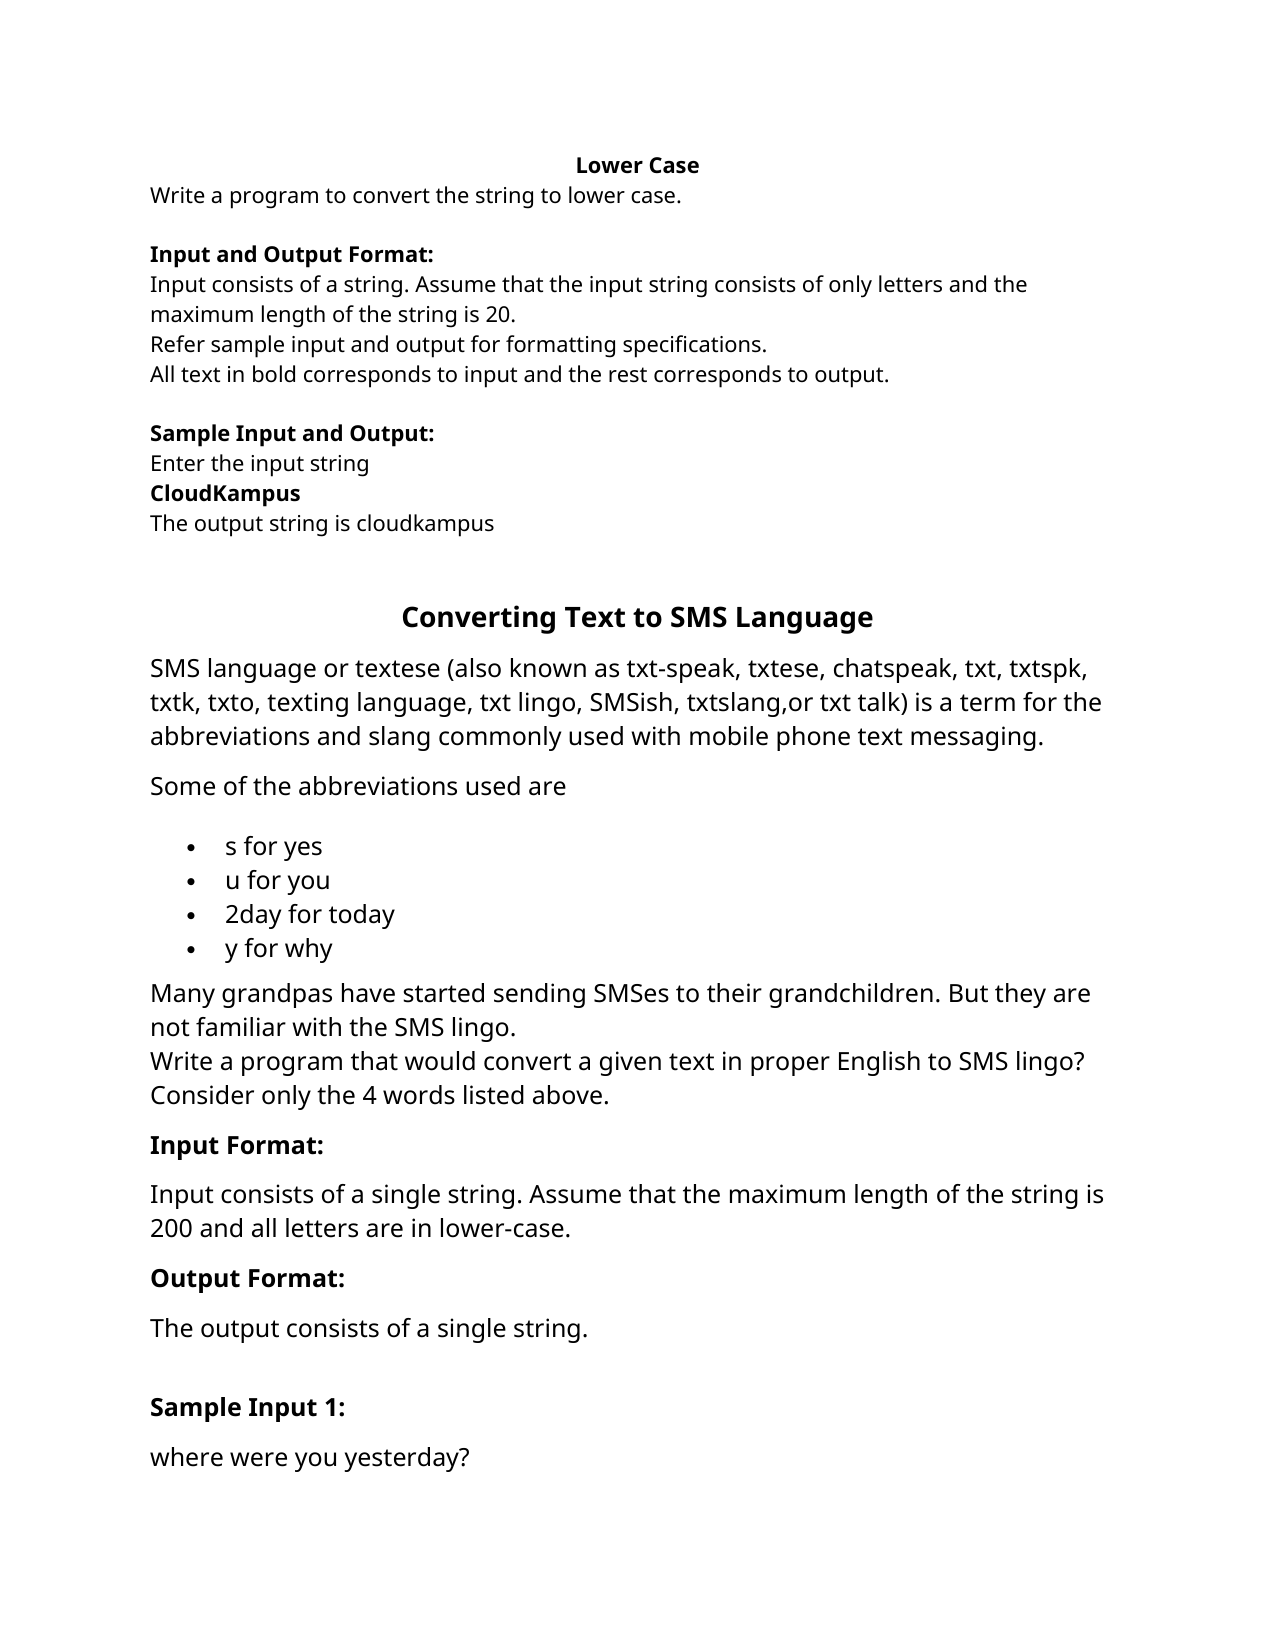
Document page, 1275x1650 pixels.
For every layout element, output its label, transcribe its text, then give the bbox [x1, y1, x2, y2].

text Sample Input and Output: [150, 418, 1125, 448]
list s for yes [187, 829, 1125, 863]
text Many grandpas have started sending SMSes to their grandchildren. But they are not familiar with the SMS lingo. Write a program that would convert a given text in proper English to SMS lingo? Consider only the 4 words listed above. [150, 975, 1125, 1112]
list y for why [187, 931, 1125, 965]
text Some of the abbreviations used are [150, 769, 1125, 803]
text Refer sample input and output for formatting specifications. [150, 329, 1125, 358]
text where were you yesterday? [150, 1439, 1125, 1474]
text Output Format: [150, 1261, 1125, 1295]
text Sample Input 1: [150, 1360, 1125, 1424]
text CloudKampus [150, 478, 1125, 507]
list 2day for today [187, 897, 1125, 931]
text Input consists of a single string. Assume that the maximum length of the string is 200 and all letters are in lower-case. [150, 1177, 1125, 1245]
text All text in bold corresponds to input and the rest corresponds to output. [150, 358, 1125, 388]
text Converting Text to SMS Language [150, 597, 1125, 635]
text Input consists of a string. Assume that the input string consists of only letters and the maximum length of the string is 20. [150, 269, 1125, 329]
text The output string is cloudkampus [150, 507, 1125, 537]
list u for you [187, 863, 1125, 897]
text Enter the input string [150, 448, 1125, 478]
text The output consists of a single string. [150, 1310, 1125, 1344]
text Input Format: [150, 1127, 1125, 1161]
text Write a program to convert the string to lower case. [150, 180, 1125, 209]
text Input and Output Format: [150, 239, 1125, 269]
text SMS language or textese (also known as txt-speak, txtese, chatspeak, txt, txtspk, txtk, txto, texting language, txt lingo, SMSish, txtslang,or txt talk) is a term for the abbreviations and slang commonly used with mobile phone text messaging. [150, 651, 1125, 753]
text Lower Case [150, 150, 1125, 180]
